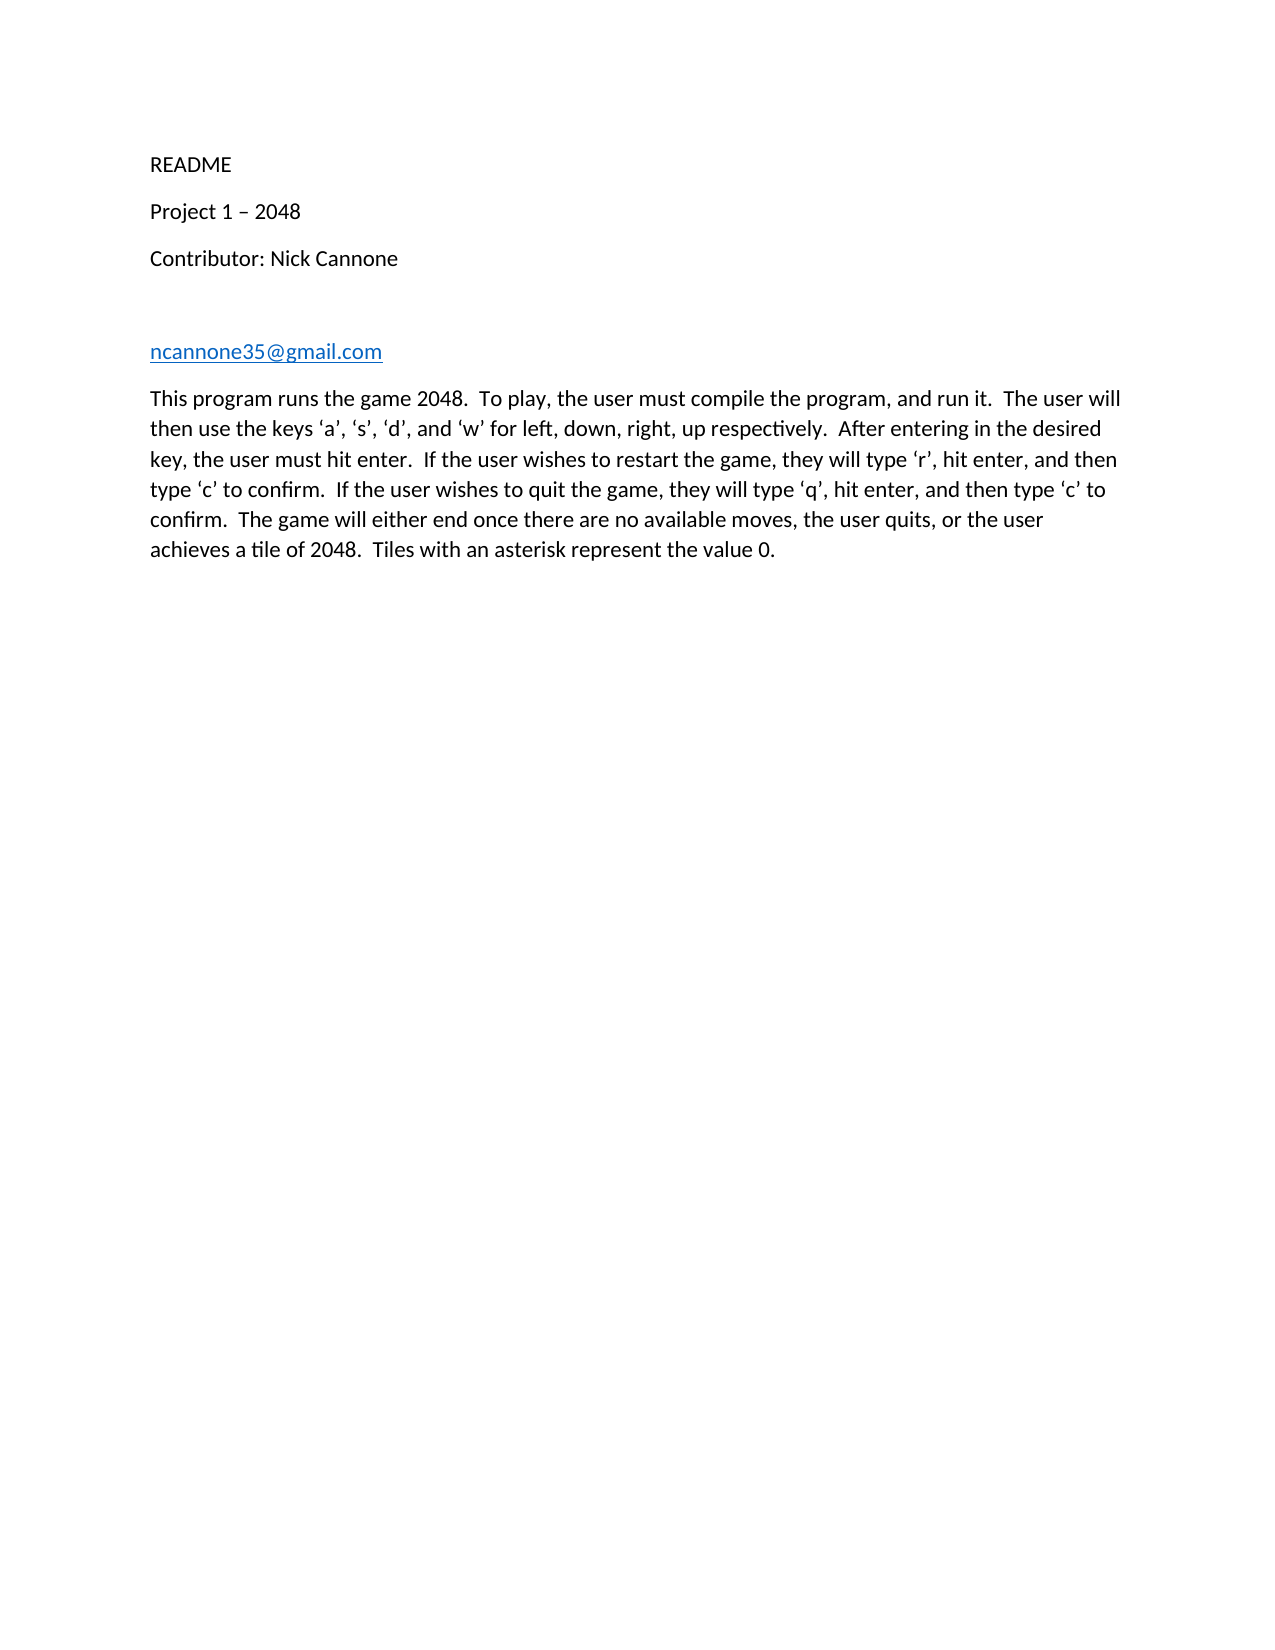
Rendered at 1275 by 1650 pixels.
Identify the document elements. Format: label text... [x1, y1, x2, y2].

text ncannone35@gmail.com [150, 337, 1125, 366]
text README [150, 150, 1125, 178]
text Contributor: Nick Cannone [150, 244, 1125, 272]
text This program runs the game 2048. To play, the user must compile the program, and run it. The user will then use the keys ‘a’, ‘s’, ‘d’, and ‘w’ for left, down, right, up respectively. After entering in the desired key, the user must hit enter. If the user wishes to restart the game, they will type ‘r’, hit enter, and then type ‘c’ to confirm. If the user wishes to quit the game, they will type ‘q’, hit enter, and then type ‘c’ to confirm. The game will either end once there are no available moves, the user quits, or the user achieves a tile of 2048. Tiles with an asterisk represent the value 0. [150, 384, 1125, 563]
text Project 1 – 2048 [150, 197, 1125, 225]
